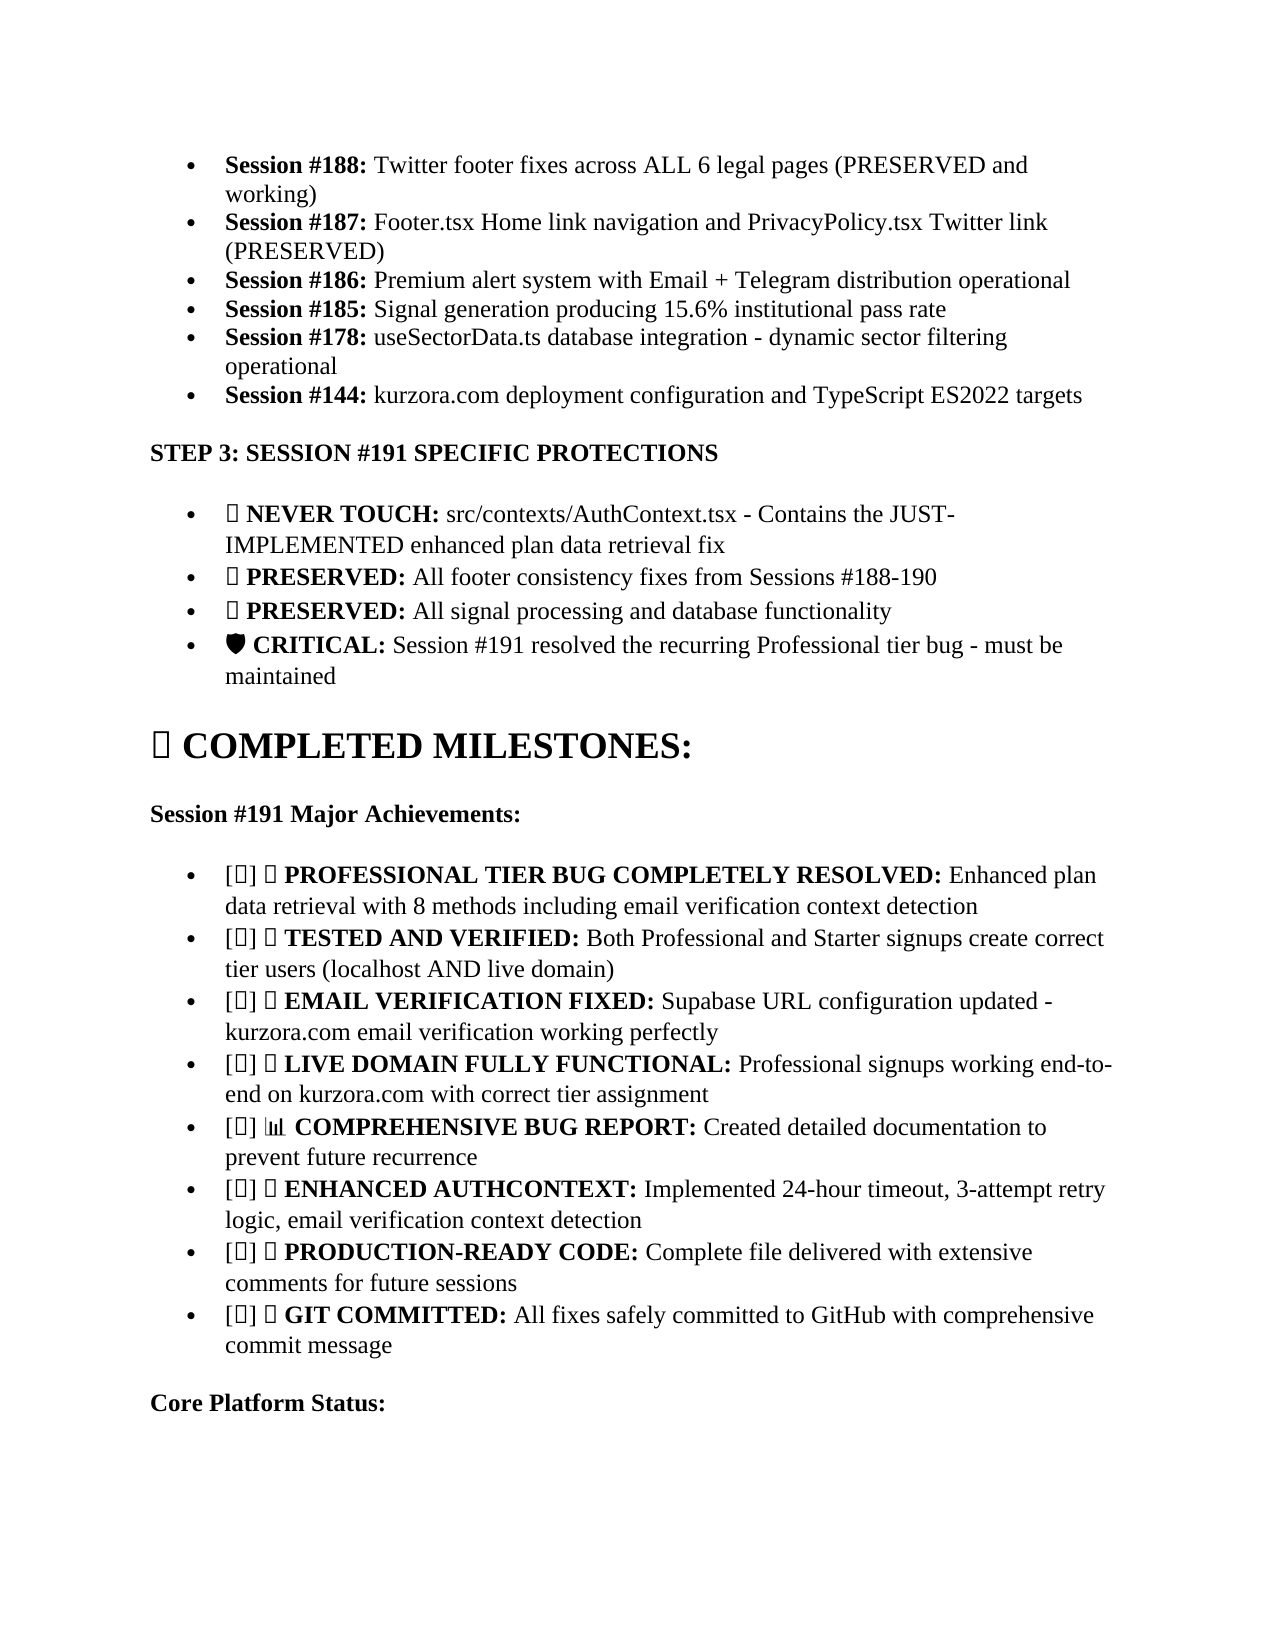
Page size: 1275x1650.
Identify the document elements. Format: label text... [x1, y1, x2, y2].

list ✅ PRESERVED: All signal processing and database functionality [187, 593, 1125, 627]
list [✅] 📝 PRODUCTION-READY CODE: Complete file delivered with extensive comments for future sessions [187, 1234, 1125, 1297]
list Session #178: useSectorData.ts database integration - dynamic sector filtering operational [187, 322, 1125, 380]
list [✅] 🔧 ENHANCED AUTHCONTEXT: Implemented 24-hour timeout, 3-attempt retry logic, email verification context detection [187, 1171, 1125, 1234]
text STEP 3: SESSION #191 SPECIFIC PROTECTIONS [150, 438, 1125, 467]
list 🛡️ CRITICAL: Session #191 resolved the recurring Professional tier bug - must be maintained [187, 627, 1125, 689]
list [✅] ✅ GIT COMMITTED: All fixes safely committed to GitHub with comprehensive commit message [187, 1297, 1125, 1359]
list Session #186: Premium alert system with Email + Telegram distribution operational [187, 265, 1125, 294]
list Session #188: Twitter footer fixes across ALL 6 legal pages (PRESERVED and working) [187, 150, 1125, 207]
list [✅] ✅ TESTED AND VERIFIED: Both Professional and Starter signups create correct tier users (localhost AND live domain) [187, 920, 1125, 982]
list Session #144: kurzora.com deployment configuration and TypeScript ES2022 targets [187, 380, 1125, 409]
list ✅ PRESERVED: All footer consistency fixes from Sessions #188-190 [187, 559, 1125, 593]
list [✅] 🌐 EMAIL VERIFICATION FIXED: Supabase URL configuration updated - kurzora.com email verification working perfectly [187, 982, 1125, 1045]
list [✅] 🚀 LIVE DOMAIN FULLY FUNCTIONAL: Professional signups working end-to-end on kurzora.com with correct tier assignment [187, 1045, 1125, 1108]
list [✅] 🎉 PROFESSIONAL TIER BUG COMPLETELY RESOLVED: Enhanced plan data retrieval with 8 methods including email verification context detection [187, 857, 1125, 920]
text ✅ COMPLETED MILESTONES: [150, 719, 1125, 770]
list [✅] 📊 COMPREHENSIVE BUG REPORT: Created detailed documentation to prevent future recurrence [187, 1108, 1125, 1171]
text Core Platform Status: [150, 1388, 1125, 1417]
list Session #187: Footer.tsx Home link navigation and PrivacyPolicy.tsx Twitter link (PRESERVED) [187, 207, 1125, 265]
text Session #191 Major Achievements: [150, 799, 1125, 828]
list 🚨 NEVER TOUCH: src/contexts/AuthContext.tsx - Contains the JUST-IMPLEMENTED enhanced plan data retrieval fix [187, 496, 1125, 559]
list Session #185: Signal generation producing 15.6% institutional pass rate [187, 294, 1125, 322]
